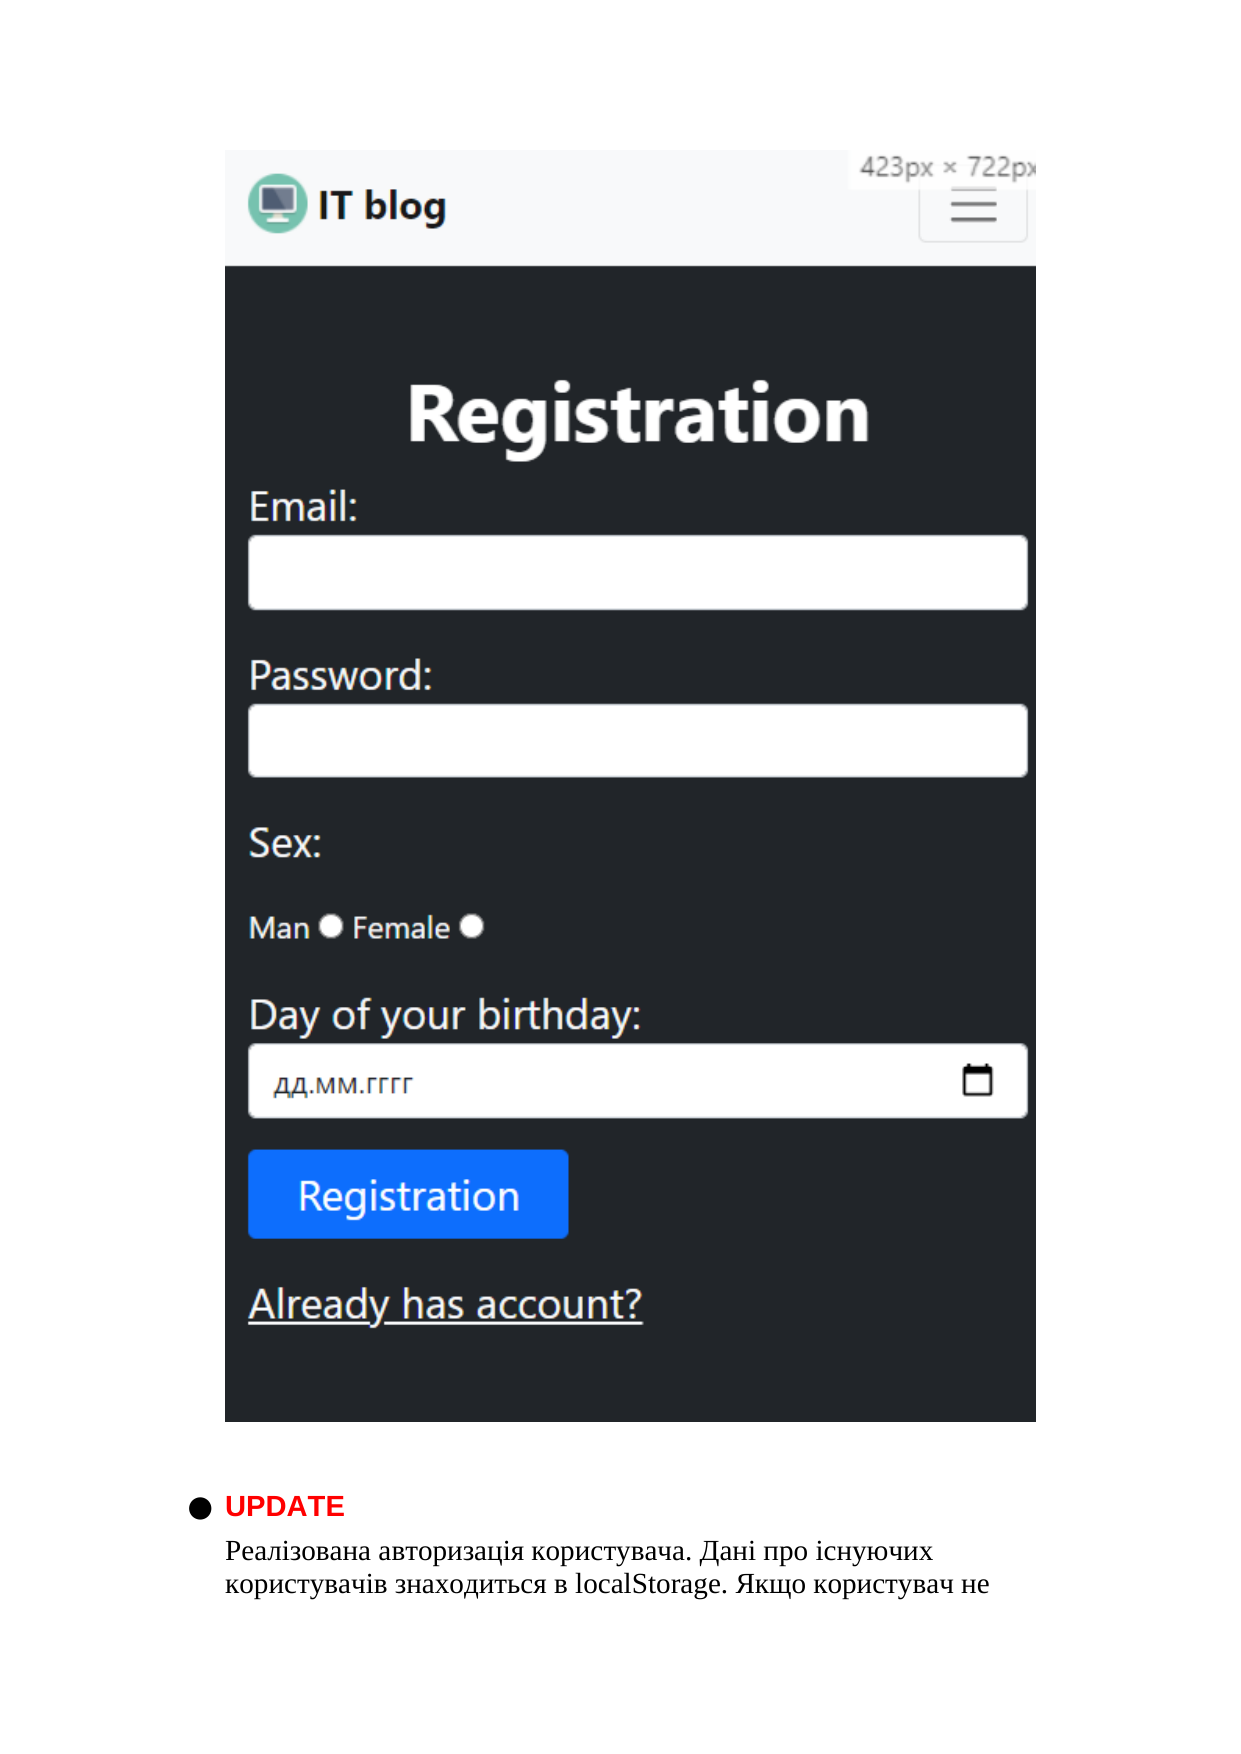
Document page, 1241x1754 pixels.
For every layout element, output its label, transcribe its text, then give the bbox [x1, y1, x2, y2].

picture [225, 150, 1036, 1422]
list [187, 1473, 1090, 1600]
